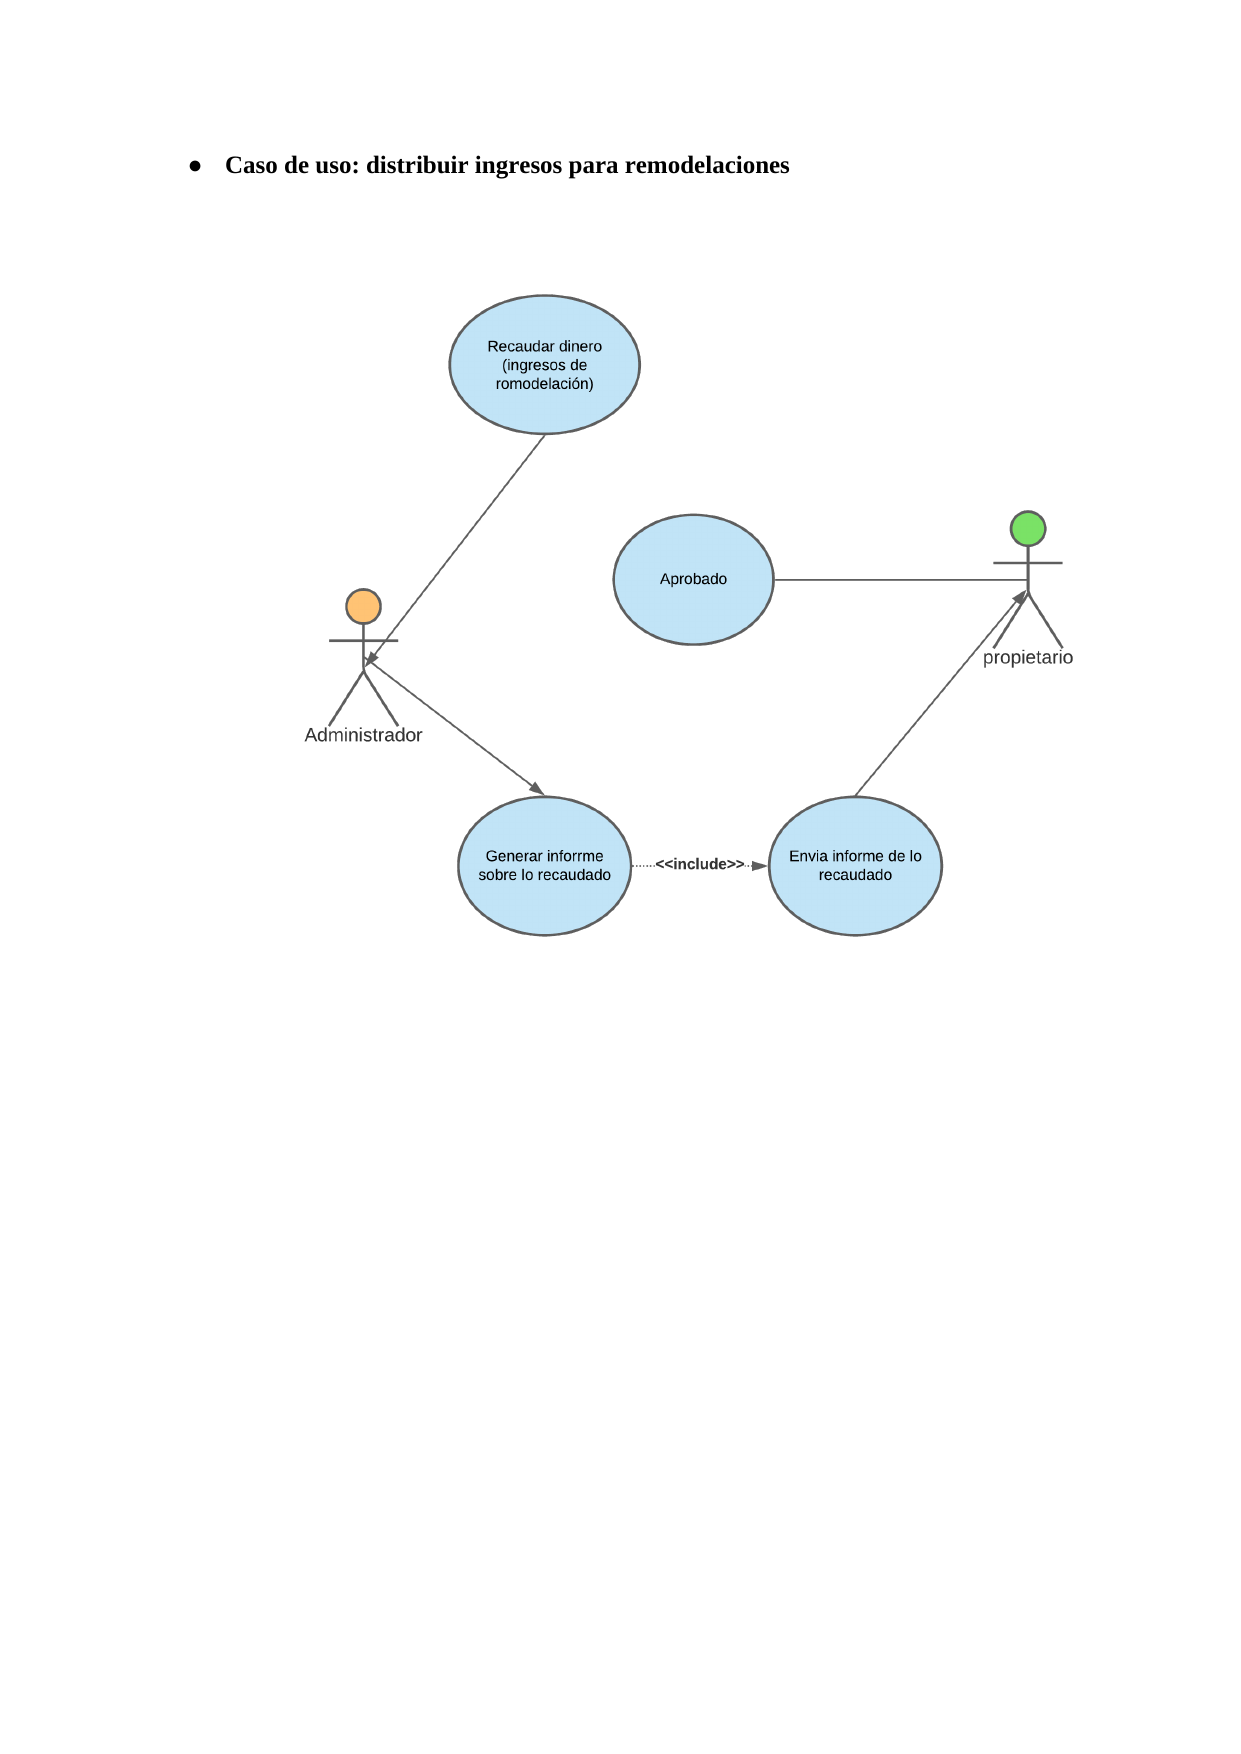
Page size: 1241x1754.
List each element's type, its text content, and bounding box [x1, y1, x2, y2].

picture [225, 261, 1166, 970]
list Caso de uso: distribuir ingresos para remodelaciones [187, 150, 1090, 179]
